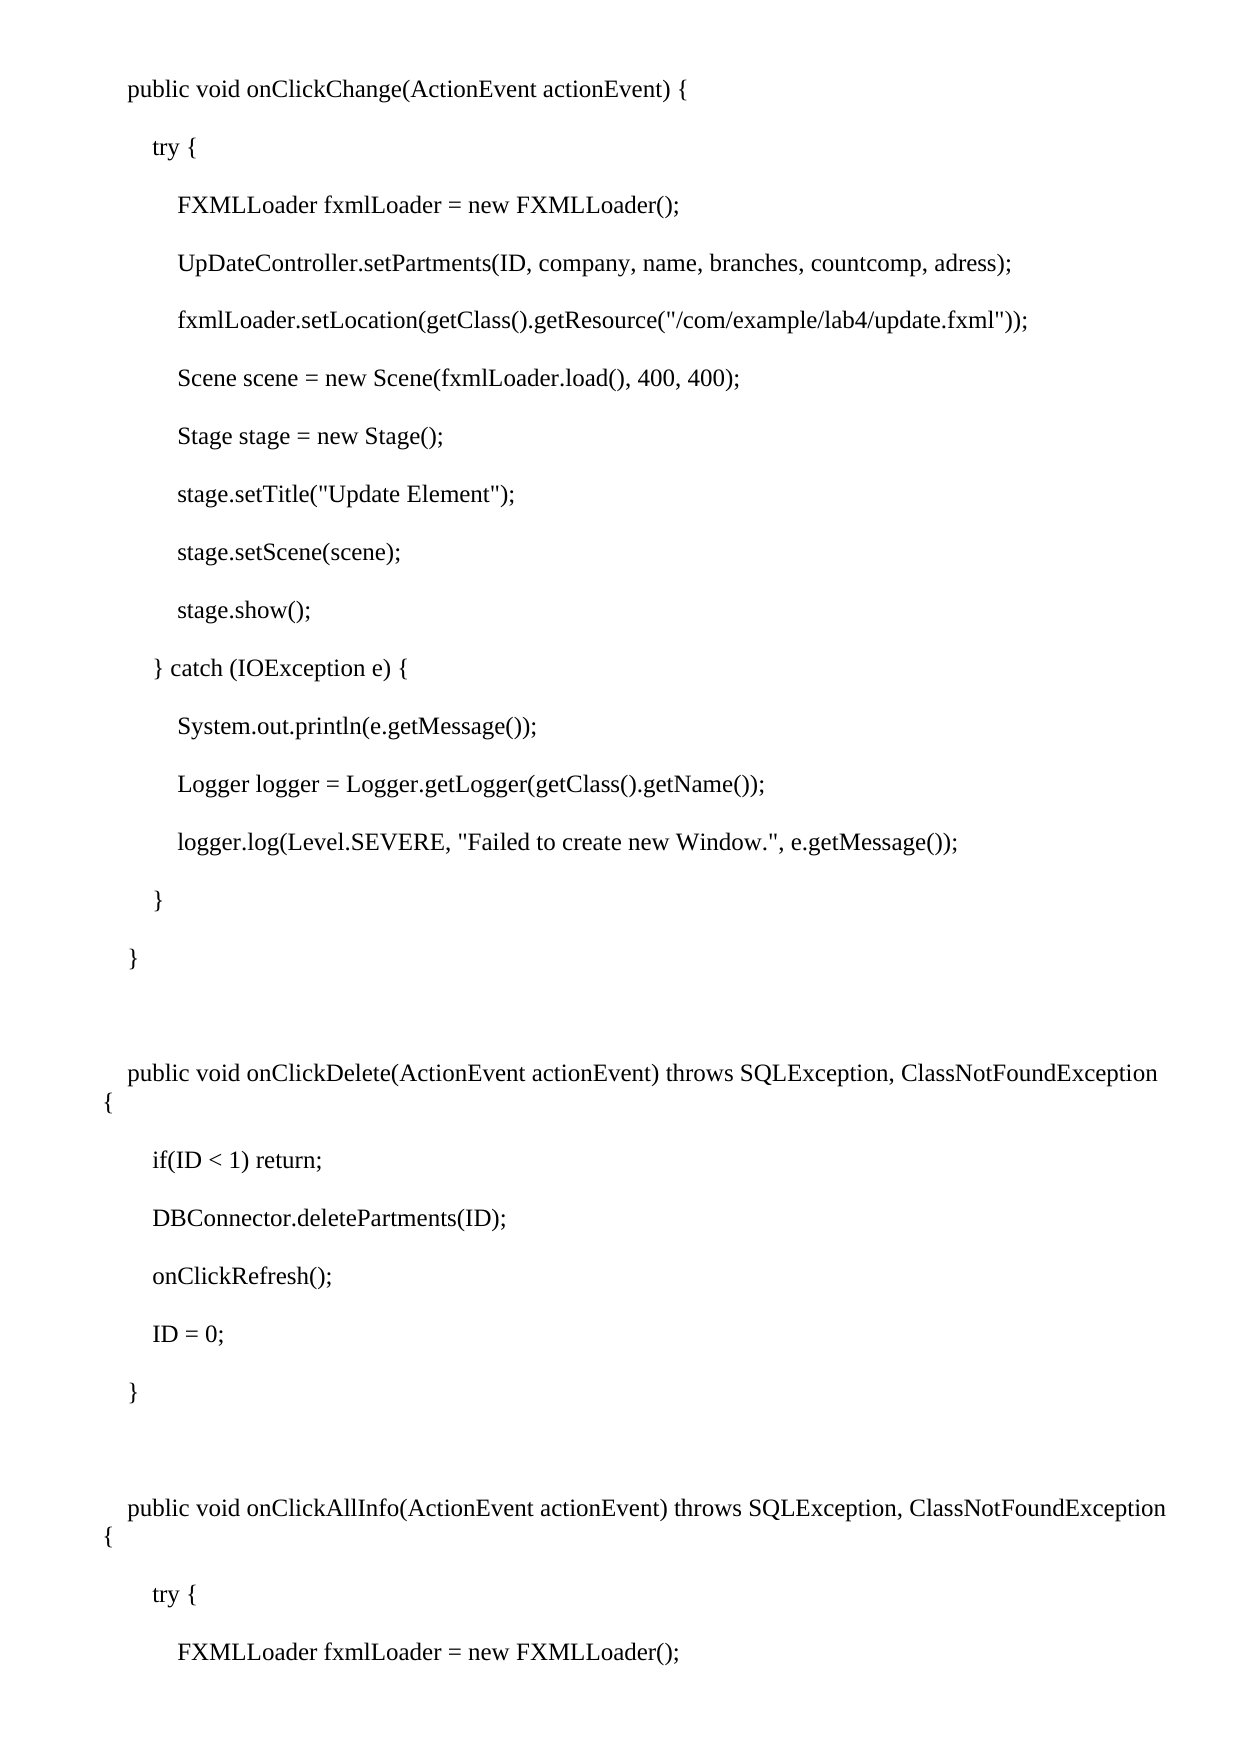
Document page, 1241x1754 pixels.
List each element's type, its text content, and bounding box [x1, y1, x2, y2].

text public void onClickAllInfo(ActionEvent actionEvent) throws SQLException, ClassNotFoundException { [102, 1493, 1169, 1550]
text stage.show(); [102, 595, 1169, 624]
text } [102, 943, 1169, 971]
text DBConnector.deletePartments(ID); [102, 1203, 1169, 1232]
text onClickRefresh(); [102, 1261, 1169, 1290]
text UpDateController.setPartments(ID, company, name, branches, countcomp, adress); [102, 248, 1169, 276]
text public void onClickDelete(ActionEvent actionEvent) throws SQLException, ClassNotFoundException { [102, 1058, 1169, 1116]
text FXMLLoader fxmlLoader = new FXMLLoader(); [102, 1637, 1169, 1666]
text Stage stage = new Stage(); [102, 421, 1169, 450]
text Logger logger = Logger.getLogger(getClass().getName()); [102, 769, 1169, 798]
text if(ID < 1) return; [102, 1145, 1169, 1174]
text fxmlLoader.setLocation(getClass().getResource("/com/example/lab4/update.fxml")); [102, 306, 1169, 334]
text ID = 0; [102, 1319, 1169, 1348]
text } [102, 885, 1169, 913]
text } [102, 1377, 1169, 1406]
text FXMLLoader fxmlLoader = new FXMLLoader(); [102, 190, 1169, 218]
text public void onClickChange(ActionEvent actionEvent) { [102, 74, 1169, 103]
text } catch (IOException e) { [102, 653, 1169, 682]
text stage.setTitle("Update Element"); [102, 479, 1169, 508]
text logger.log(Level.SEVERE, "Failed to create new Window.", e.getMessage()); [102, 827, 1169, 856]
text System.out.println(e.getMessage()); [102, 711, 1169, 740]
text stage.setScene(scene); [102, 537, 1169, 566]
text try { [102, 132, 1169, 161]
text Scene scene = new Scene(fxmlLoader.load(), 400, 400); [102, 363, 1169, 392]
text try { [102, 1579, 1169, 1608]
